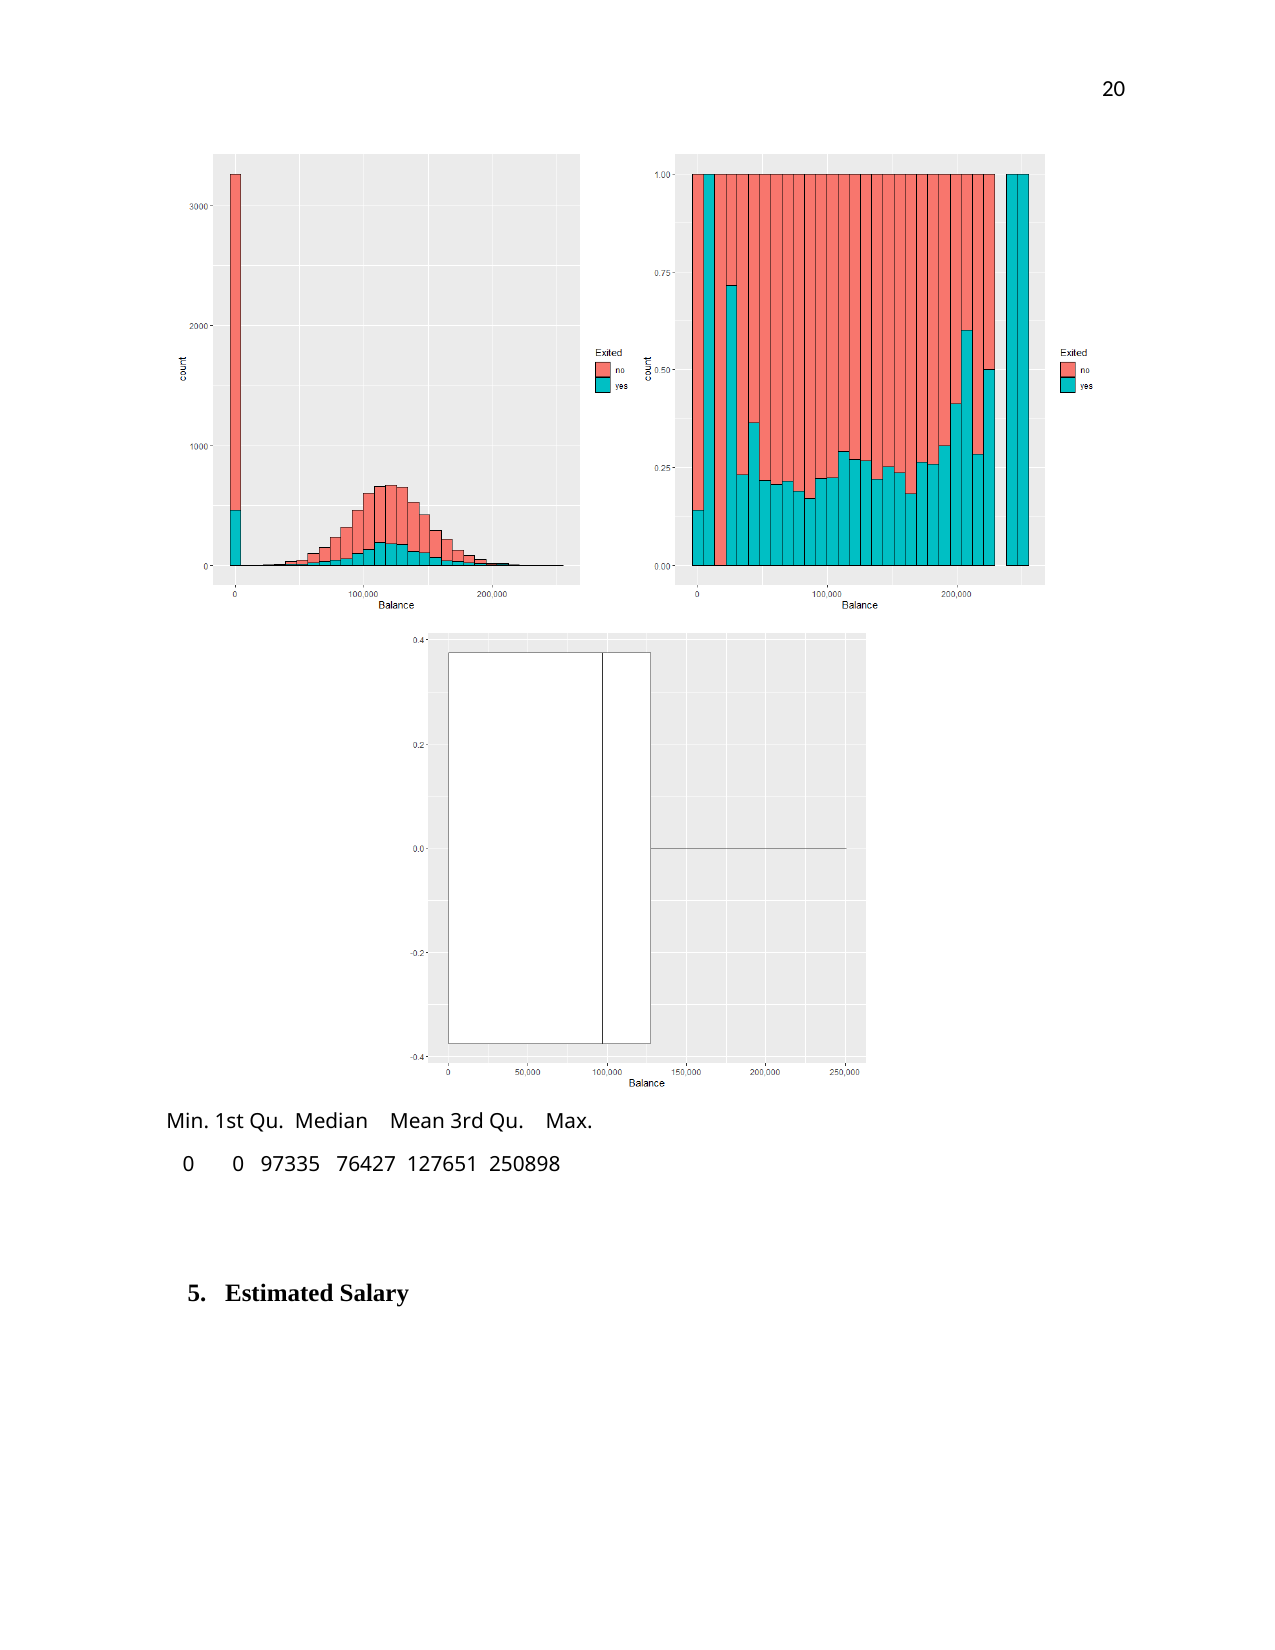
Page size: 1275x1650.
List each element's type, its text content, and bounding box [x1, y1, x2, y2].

text Min. 1st Qu. Median Mean 3rd Qu. Max. [150, 1106, 1125, 1135]
picture [405, 628, 871, 1093]
list Estimated Salary [187, 1278, 1125, 1307]
text 0 0 97335 76427 127651 250898 [150, 1149, 1125, 1177]
picture [172, 150, 1103, 615]
